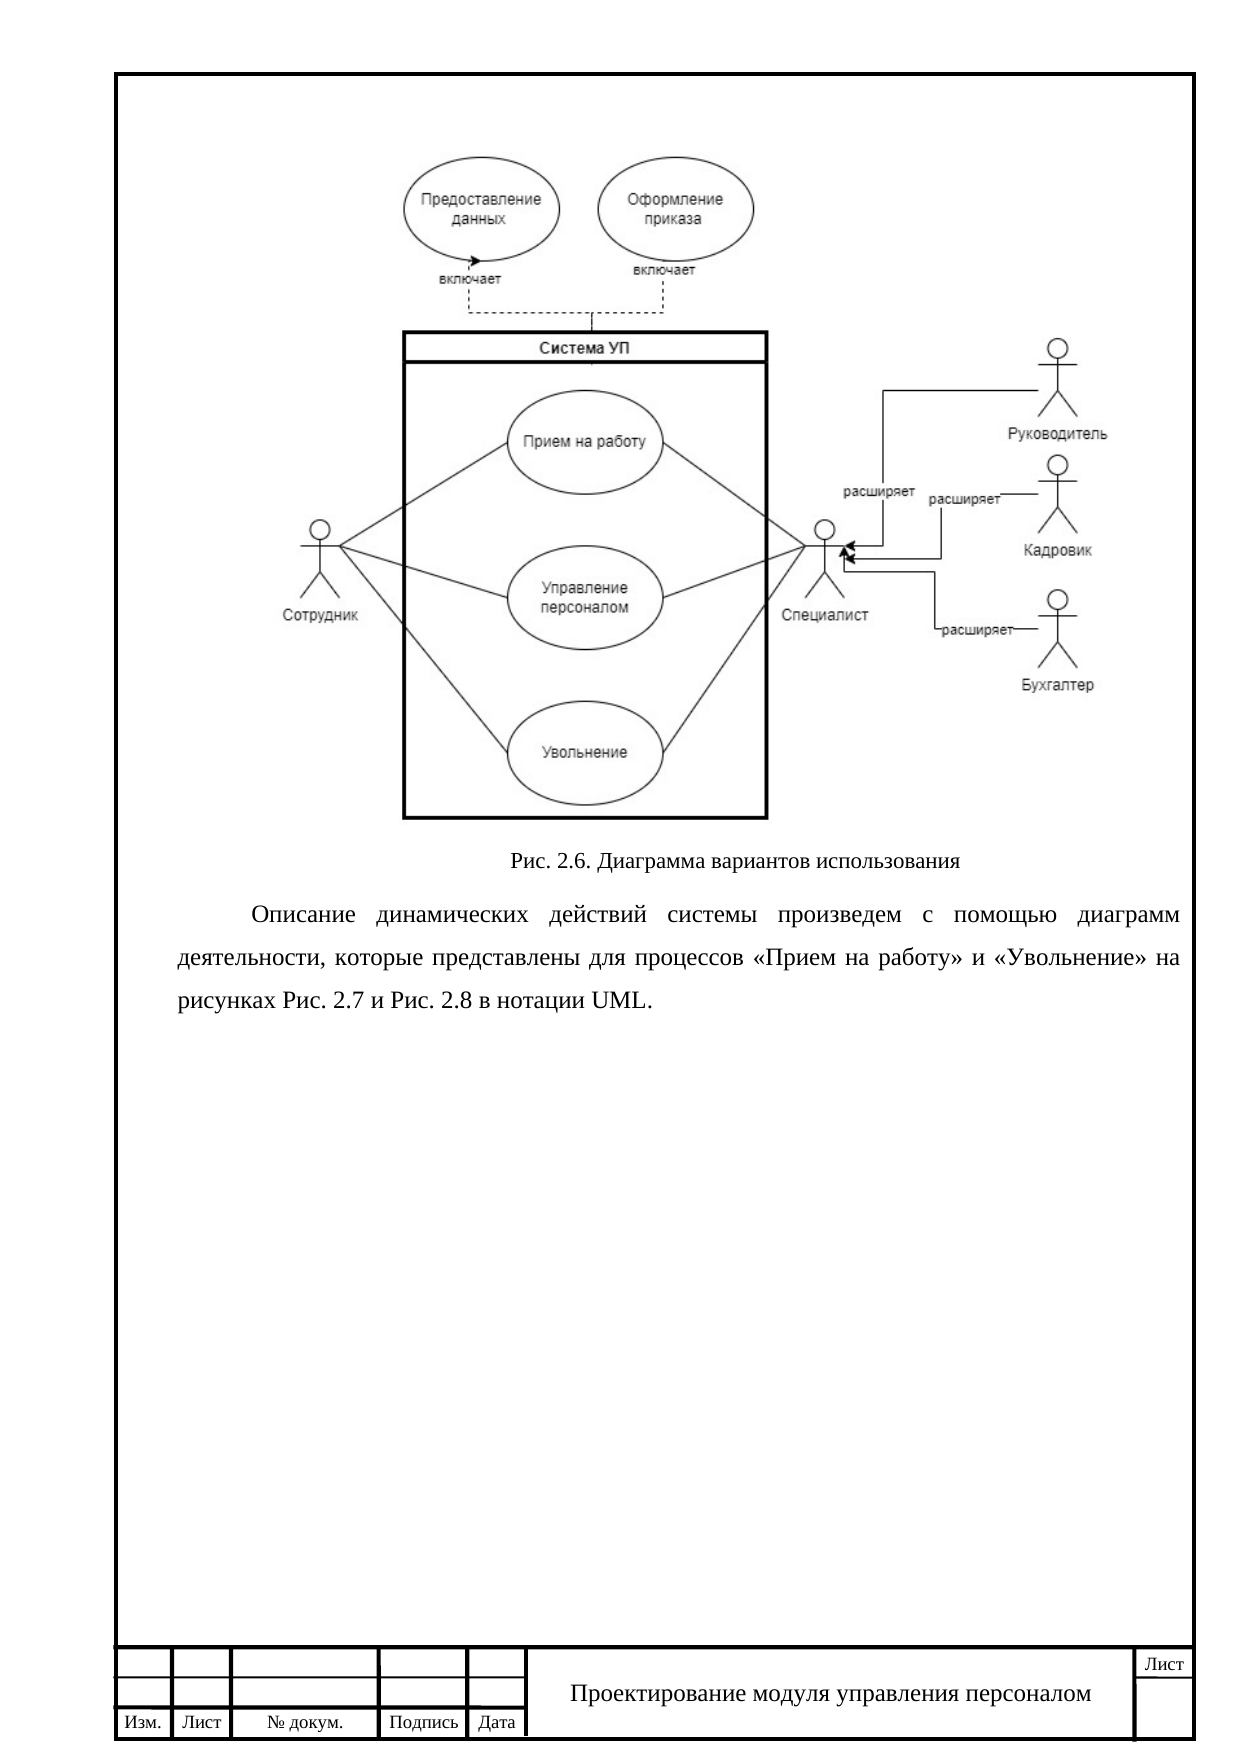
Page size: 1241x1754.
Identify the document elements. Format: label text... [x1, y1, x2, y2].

picture [251, 131, 1139, 833]
text Описание динамических действий системы произведем с помощью диаграмм деятельности, которые представлены для процессов «Прием на работу» и «Увольнение» на рисунках Рис. 2.7 и Рис. 2.8 в нотации UML. [177, 899, 1181, 1014]
text Диаграмма вариантов использования [290, 847, 1181, 874]
